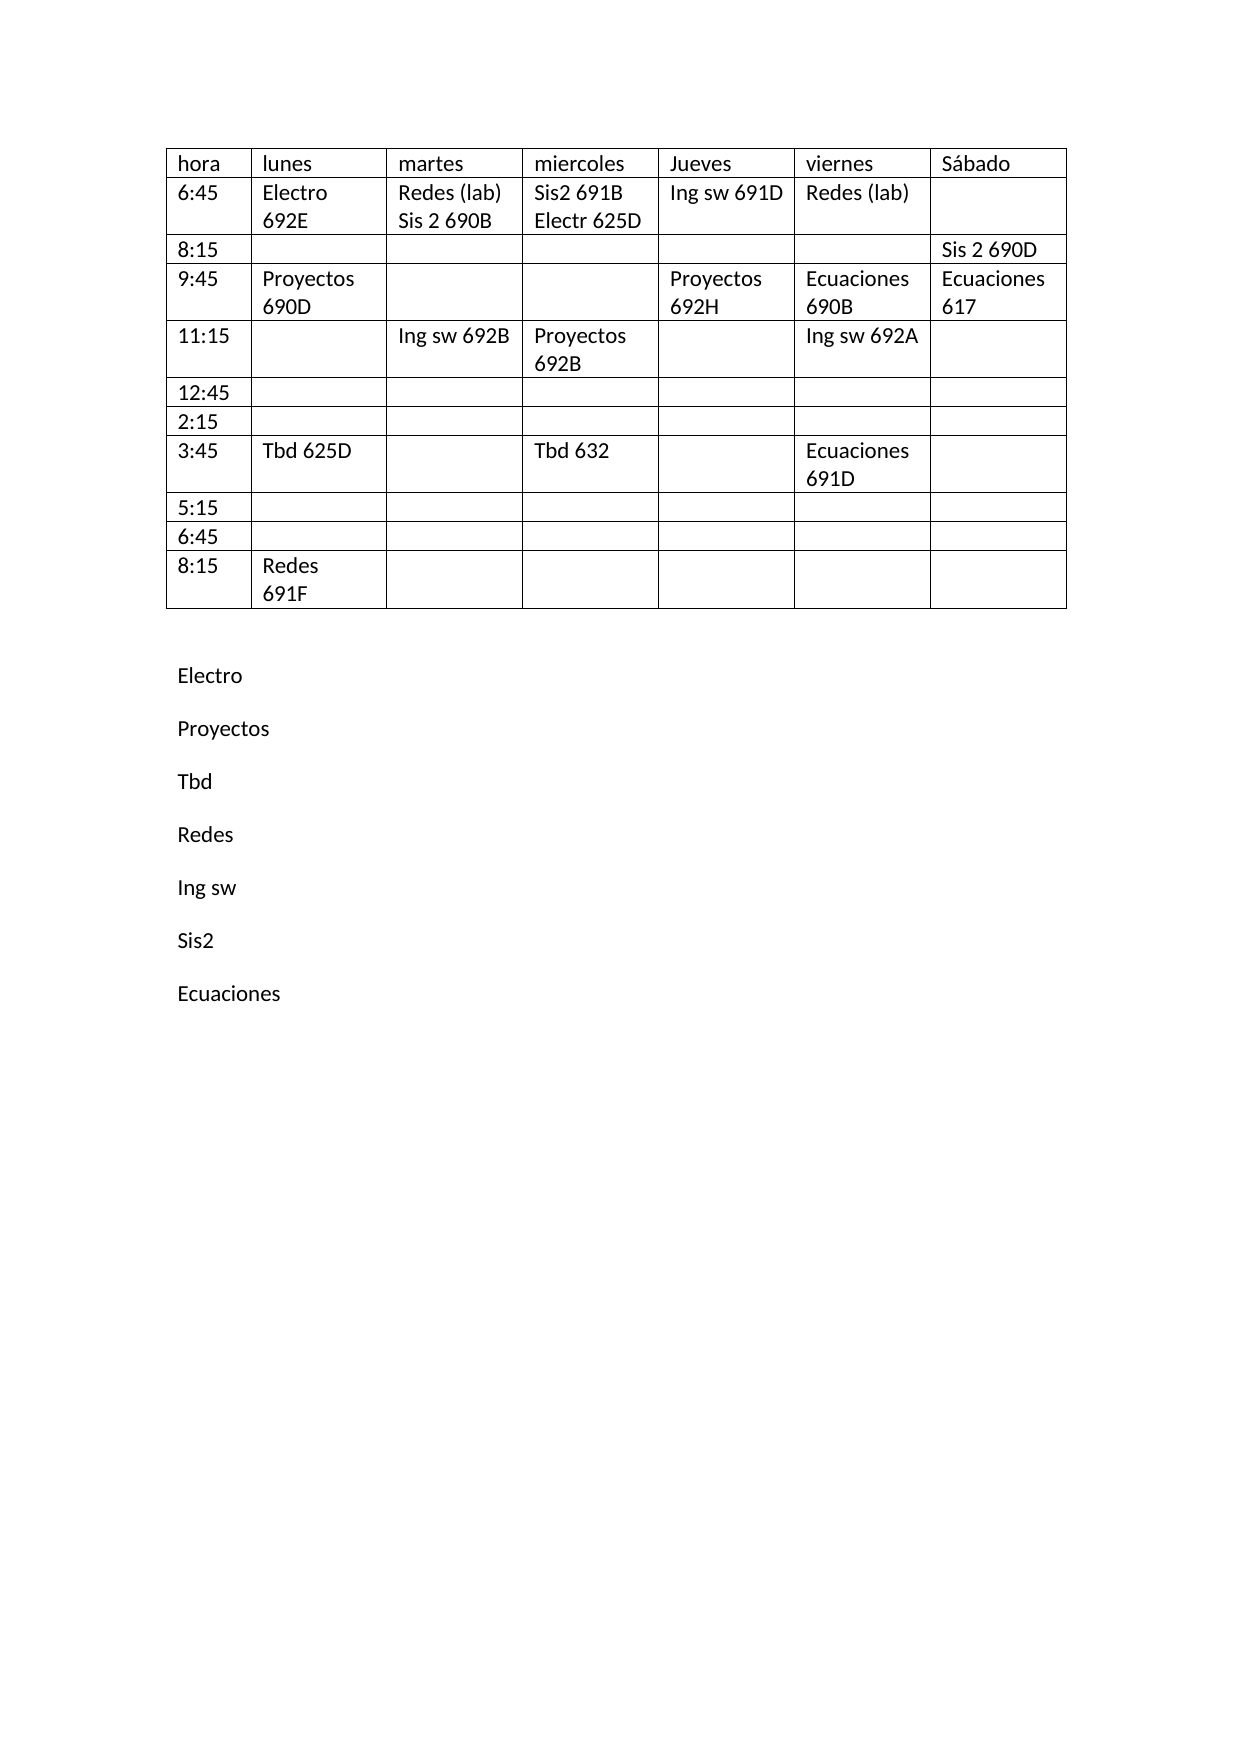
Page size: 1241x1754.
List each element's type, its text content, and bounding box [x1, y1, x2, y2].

table_cell [523, 551, 658, 607]
table_cell 9:45 [167, 264, 251, 320]
text Tbd [177, 767, 1063, 796]
text Redes [177, 821, 1063, 848]
text Proyectos [177, 714, 1063, 742]
table_cell [659, 378, 794, 406]
table_cell [795, 493, 930, 521]
table_cell [523, 522, 658, 550]
table_cell Proyectos 692B [523, 321, 658, 377]
text Sis2 [177, 927, 1063, 954]
table_cell [523, 493, 658, 521]
table_cell Tbd 632 [523, 436, 658, 492]
table_cell 3:45 [167, 436, 251, 492]
table_cell [931, 321, 1066, 377]
table_cell [252, 378, 386, 406]
table_cell Ing sw 692B [387, 321, 522, 377]
table_header Jueves [659, 149, 794, 177]
table_cell [387, 407, 522, 435]
table_cell [523, 407, 658, 435]
table_cell Sis 2 690D [931, 235, 1066, 263]
table_cell [931, 436, 1066, 492]
table_cell 12:45 [167, 378, 251, 406]
table_cell [252, 407, 386, 435]
table_cell [659, 407, 794, 435]
table_header lunes [252, 149, 386, 177]
text Ing sw [177, 873, 1063, 902]
table_cell 6:45 [167, 522, 251, 550]
table_cell [387, 493, 522, 521]
table_cell [387, 378, 522, 406]
table_cell 8:15 [167, 551, 251, 607]
table_cell [387, 522, 522, 550]
table_cell [523, 235, 658, 263]
table_cell Redes 691F [252, 551, 386, 607]
table_cell [931, 493, 1066, 521]
table_cell [795, 522, 930, 550]
table_cell Proyectos 692H [659, 264, 794, 320]
table_cell [659, 493, 794, 521]
table_cell 5:15 [167, 493, 251, 521]
table_cell [795, 378, 930, 406]
table_cell Sis2 691B Electr 625D [523, 178, 658, 234]
table_cell 2:15 [167, 407, 251, 435]
table_cell [795, 407, 930, 435]
table_cell Ing sw 692A [795, 321, 930, 377]
table_cell [659, 551, 794, 607]
table_cell Ecuaciones 617 [931, 264, 1066, 320]
table_cell [252, 493, 386, 521]
table_cell Electro 692E [252, 178, 386, 234]
table_cell Redes (lab) Sis 2 690B [387, 178, 522, 234]
table_cell Redes (lab) [795, 178, 930, 234]
table_cell [523, 378, 658, 406]
table_cell [387, 436, 522, 492]
table_header Sábado [931, 149, 1066, 177]
table_cell [659, 522, 794, 550]
table_cell 6:45 [167, 178, 251, 234]
table_cell [387, 235, 522, 263]
table_cell Ecuaciones 691D [795, 436, 930, 492]
table_cell [252, 321, 386, 377]
table_cell [659, 235, 794, 263]
table_cell 8:15 [167, 235, 251, 263]
table_cell [523, 264, 658, 320]
text Electro [177, 661, 1063, 689]
table_header viernes [795, 149, 930, 177]
table_cell [252, 522, 386, 550]
table_cell Ing sw 691D [659, 178, 794, 234]
table_cell [931, 551, 1066, 607]
table_cell [931, 407, 1066, 435]
table_cell [659, 436, 794, 492]
table_header hora [167, 149, 251, 177]
table_cell [659, 321, 794, 377]
table_cell Proyectos 690D [252, 264, 386, 320]
table_cell [931, 178, 1066, 234]
table_cell [931, 522, 1066, 550]
table_cell [795, 551, 930, 607]
table_cell [387, 551, 522, 607]
table_cell Tbd 625D [252, 436, 386, 492]
table_cell [795, 235, 930, 263]
text Ecuaciones [177, 979, 1063, 1008]
table_cell [387, 264, 522, 320]
table_cell [931, 378, 1066, 406]
table_cell Ecuaciones 690B [795, 264, 930, 320]
table_header martes [387, 149, 522, 177]
table_cell [252, 235, 386, 263]
table_header miercoles [523, 149, 658, 177]
table_cell 11:15 [167, 321, 251, 377]
